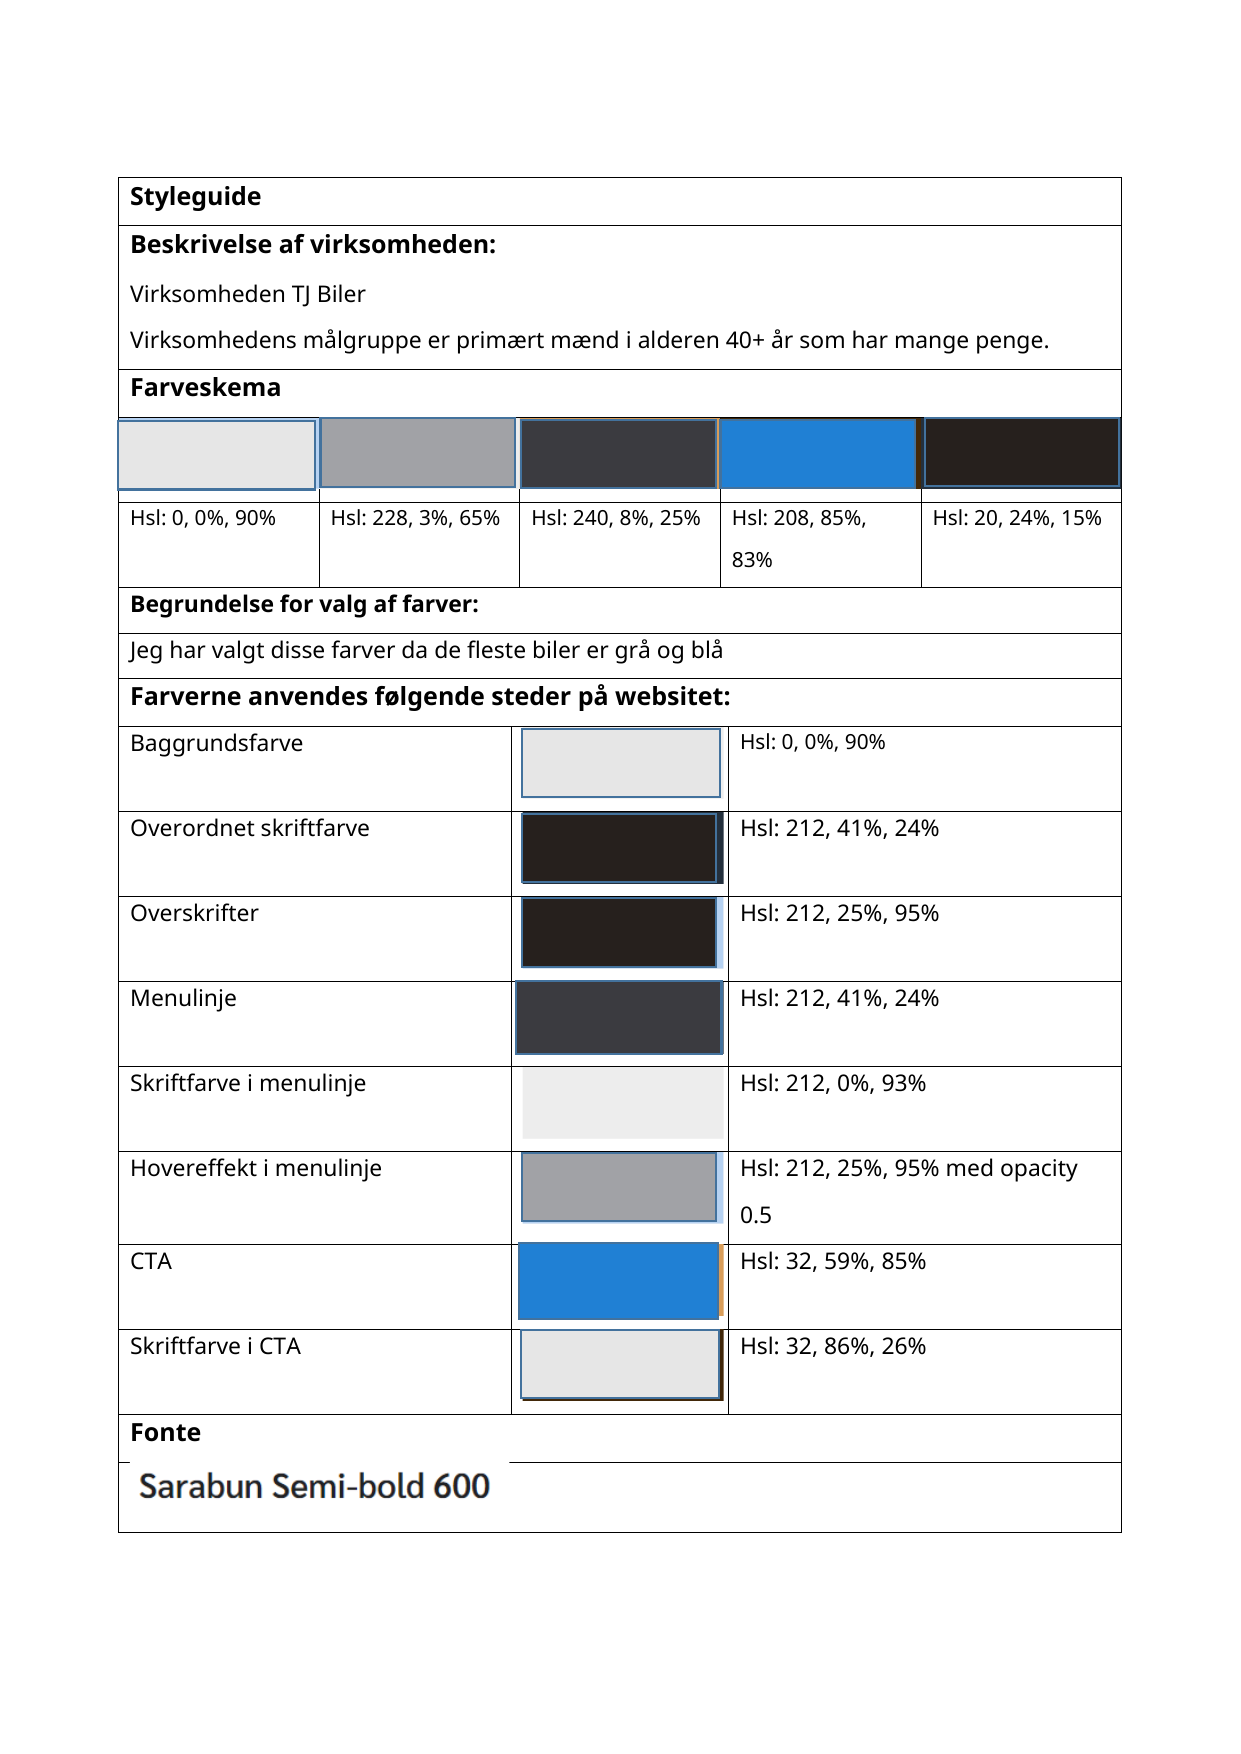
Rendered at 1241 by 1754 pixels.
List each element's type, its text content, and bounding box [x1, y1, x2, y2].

table_cell [512, 1245, 728, 1328]
table_cell Hsl: 228, 3%, 65% [320, 503, 519, 587]
picture [719, 1244, 724, 1316]
picture [129, 1462, 510, 1519]
table_cell Hsl: 212, 25%, 95% [729, 897, 1121, 981]
table_cell Hsl: 0, 0%, 90% [119, 503, 319, 587]
table_cell Overskrifter [119, 897, 511, 981]
picture [522, 812, 724, 884]
table_cell Hovereffekt i menulinje [119, 1152, 511, 1243]
table_cell Baggrundsfarve [119, 727, 511, 811]
table_cell Overordnet skriftfarve [119, 812, 511, 896]
table_header Styleguide [119, 178, 1121, 225]
table_cell Farveskema [119, 370, 1121, 417]
table_cell Jeg har valgt disse farver da de fleste biler er grå og blå [119, 634, 1121, 678]
picture [118, 418, 1122, 489]
table_cell Hsl: 208, 85%, 83% [721, 503, 921, 587]
table_cell Hsl: 240, 8%, 25% [520, 503, 720, 587]
picture [522, 1329, 724, 1401]
table_cell [512, 727, 728, 811]
picture [522, 897, 724, 969]
table_cell [721, 489, 921, 502]
table_cell Begrundelse for valg af farver: [119, 588, 1121, 633]
table_cell [520, 489, 720, 502]
table_cell Hsl: 20, 24%, 15% [922, 503, 1121, 587]
table_cell Hsl: 0, 0%, 90% [729, 727, 1121, 811]
table_cell [922, 489, 1121, 502]
table_cell Hsl: 212, 0%, 93% [729, 1067, 1121, 1151]
table_cell [512, 812, 728, 896]
table_cell Farverne anvendes følgende steder på websitet: [119, 679, 1121, 726]
picture [522, 1152, 724, 1224]
table_cell Hsl: 212, 41%, 24% [729, 812, 1121, 896]
table_cell Hsl: 32, 59%, 85% [729, 1245, 1121, 1328]
table_cell [320, 489, 519, 502]
table_cell [512, 1152, 728, 1243]
table_cell Fonte [119, 1415, 1121, 1462]
table_cell [119, 489, 319, 502]
table_cell Skriftfarve i menulinje [119, 1067, 511, 1151]
table_cell [512, 982, 728, 1066]
table_cell Hsl: 212, 25%, 95% med opacity 0.5 [729, 1152, 1121, 1243]
picture [522, 727, 724, 799]
table_cell [119, 1463, 1121, 1532]
table_cell Menulinje [119, 982, 511, 1066]
picture [522, 1067, 724, 1139]
table_cell Beskrivelse af virksomheden: Virksomheden TJ Biler Virksomhedens målgruppe er primært mænd i alderen 40+ år som har mange penge. [119, 226, 1121, 369]
table_cell Hsl: 32, 86%, 26% [729, 1330, 1121, 1413]
table_cell Hsl: 212, 41%, 24% [729, 982, 1121, 1066]
table_cell [512, 1330, 728, 1413]
table_cell [512, 897, 728, 981]
table_cell [512, 1067, 728, 1151]
table_cell CTA [119, 1245, 511, 1328]
table_cell Skriftfarve i CTA [119, 1330, 511, 1413]
